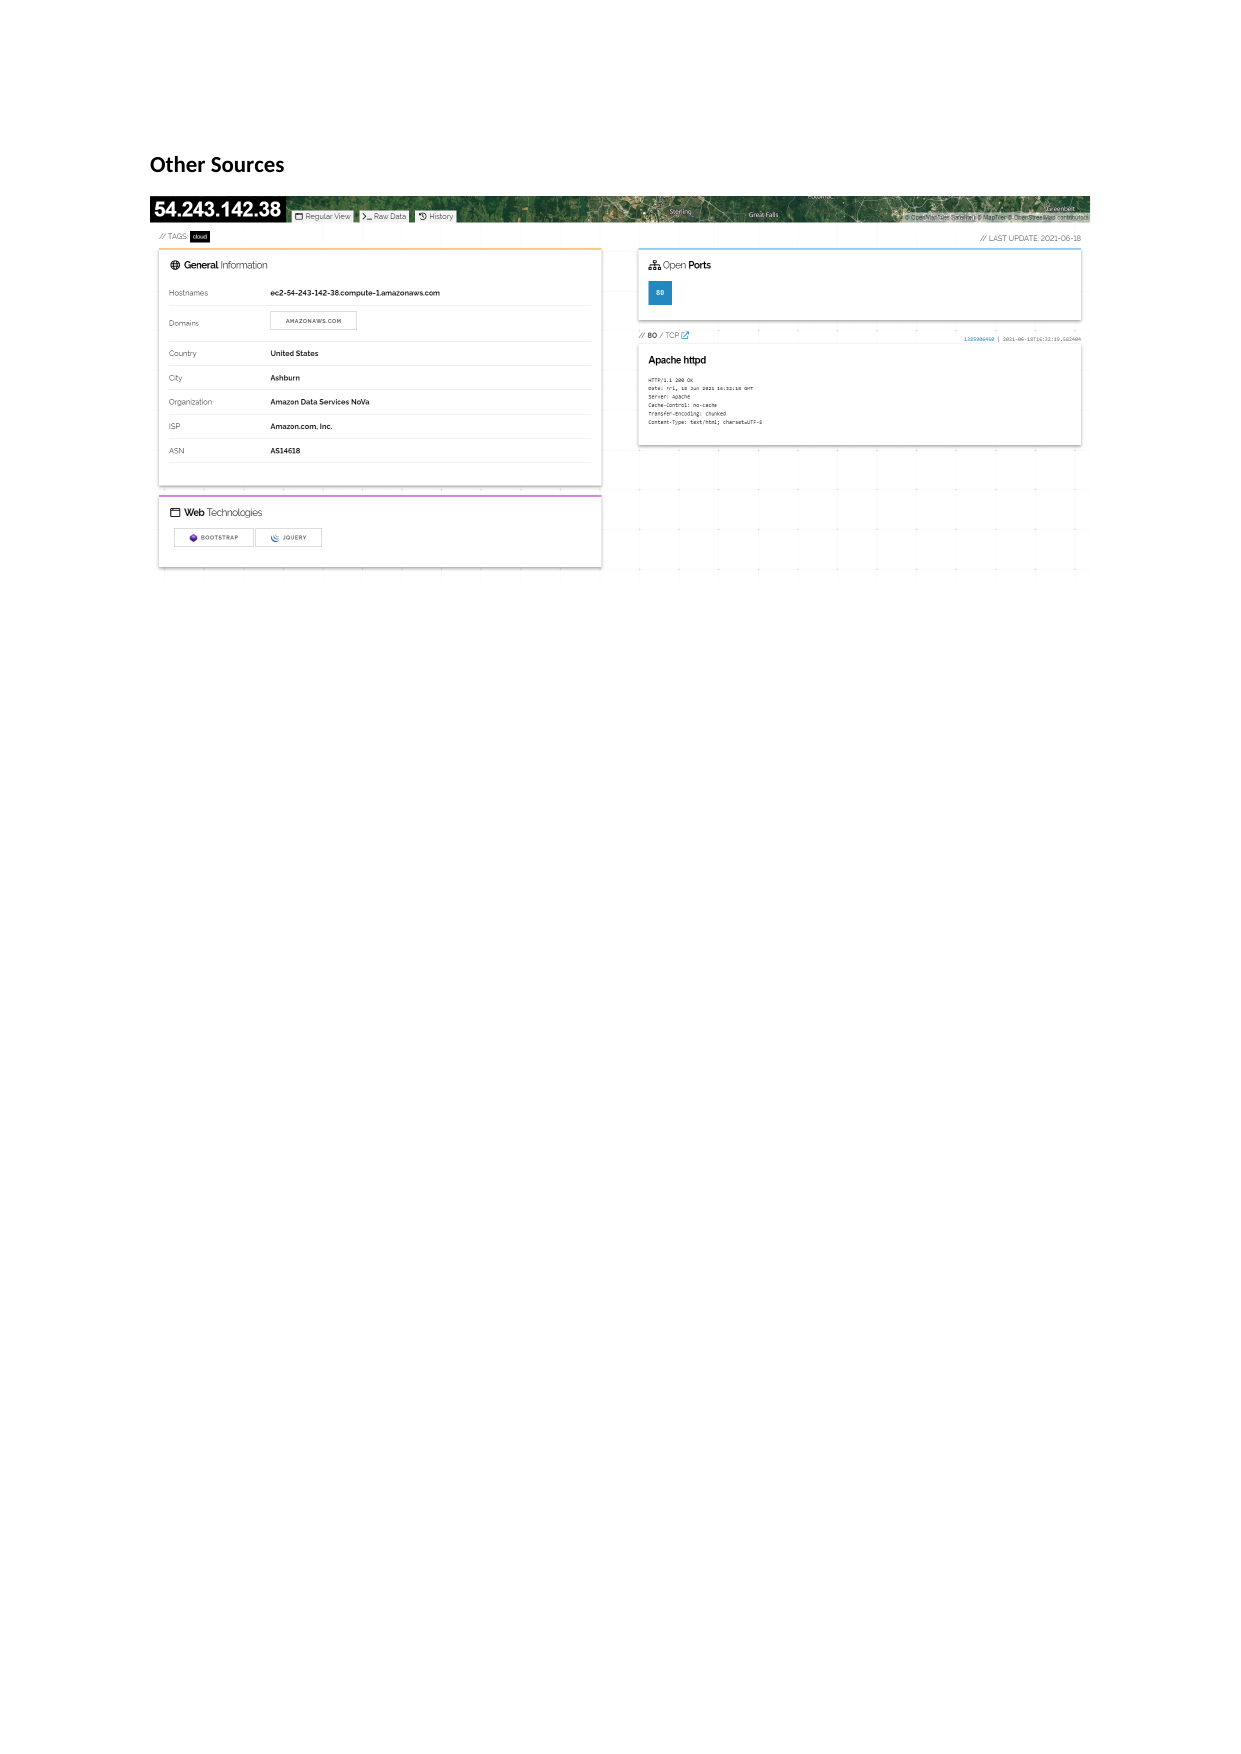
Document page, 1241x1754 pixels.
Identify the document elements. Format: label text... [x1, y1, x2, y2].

text Other Sources [150, 150, 1090, 178]
picture [150, 196, 1091, 582]
